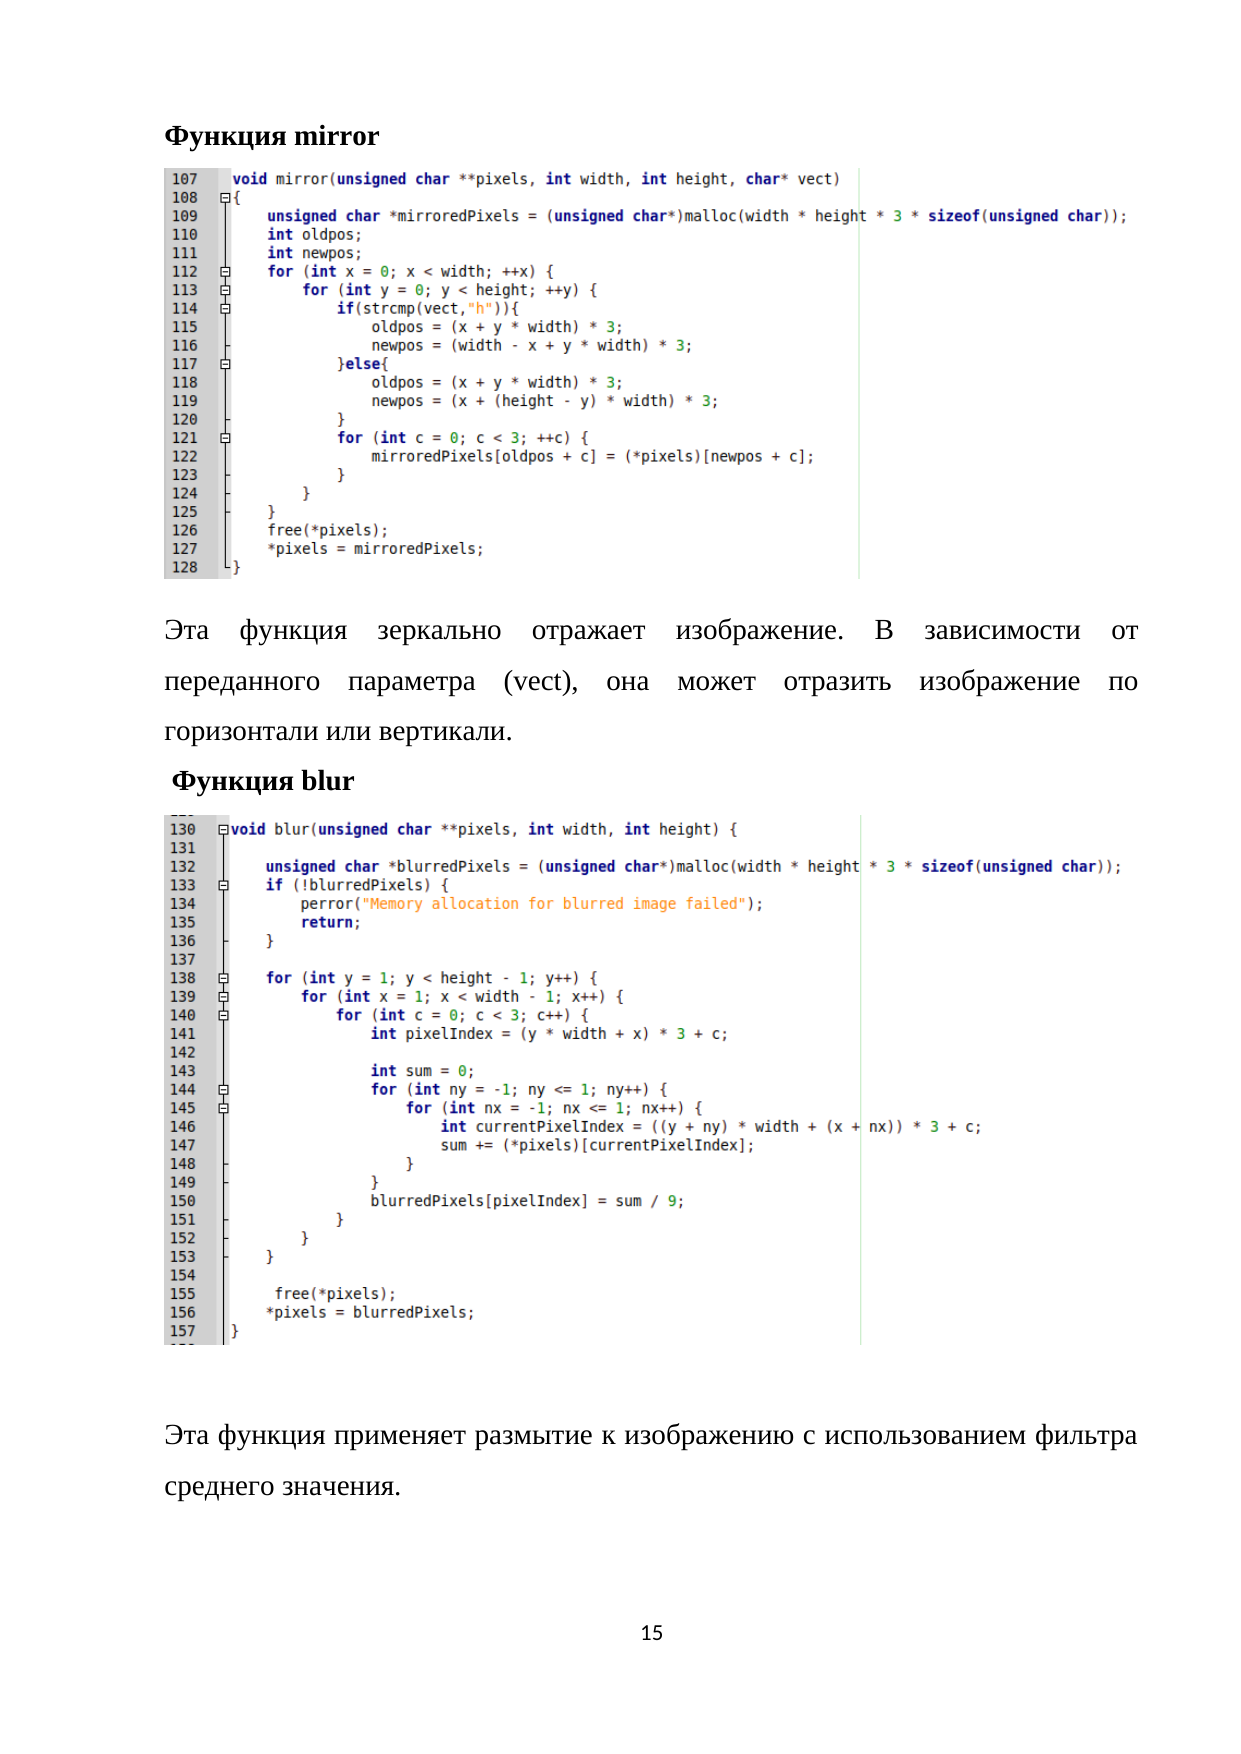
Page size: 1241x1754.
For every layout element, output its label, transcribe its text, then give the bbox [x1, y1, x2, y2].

picture [164, 168, 1139, 579]
picture [164, 815, 1139, 1345]
text Эта функция зеркально отражает изображение. В зависимости от переданного параметра (vect), она может отразить изображение по горизонтали или вертикали. [164, 579, 1139, 747]
text Функция mirror [164, 118, 1139, 152]
text Эта функция применяет размытие к изображению с использованием фильтра среднего значения. [164, 1417, 1139, 1501]
text Функция blur [164, 763, 1139, 797]
